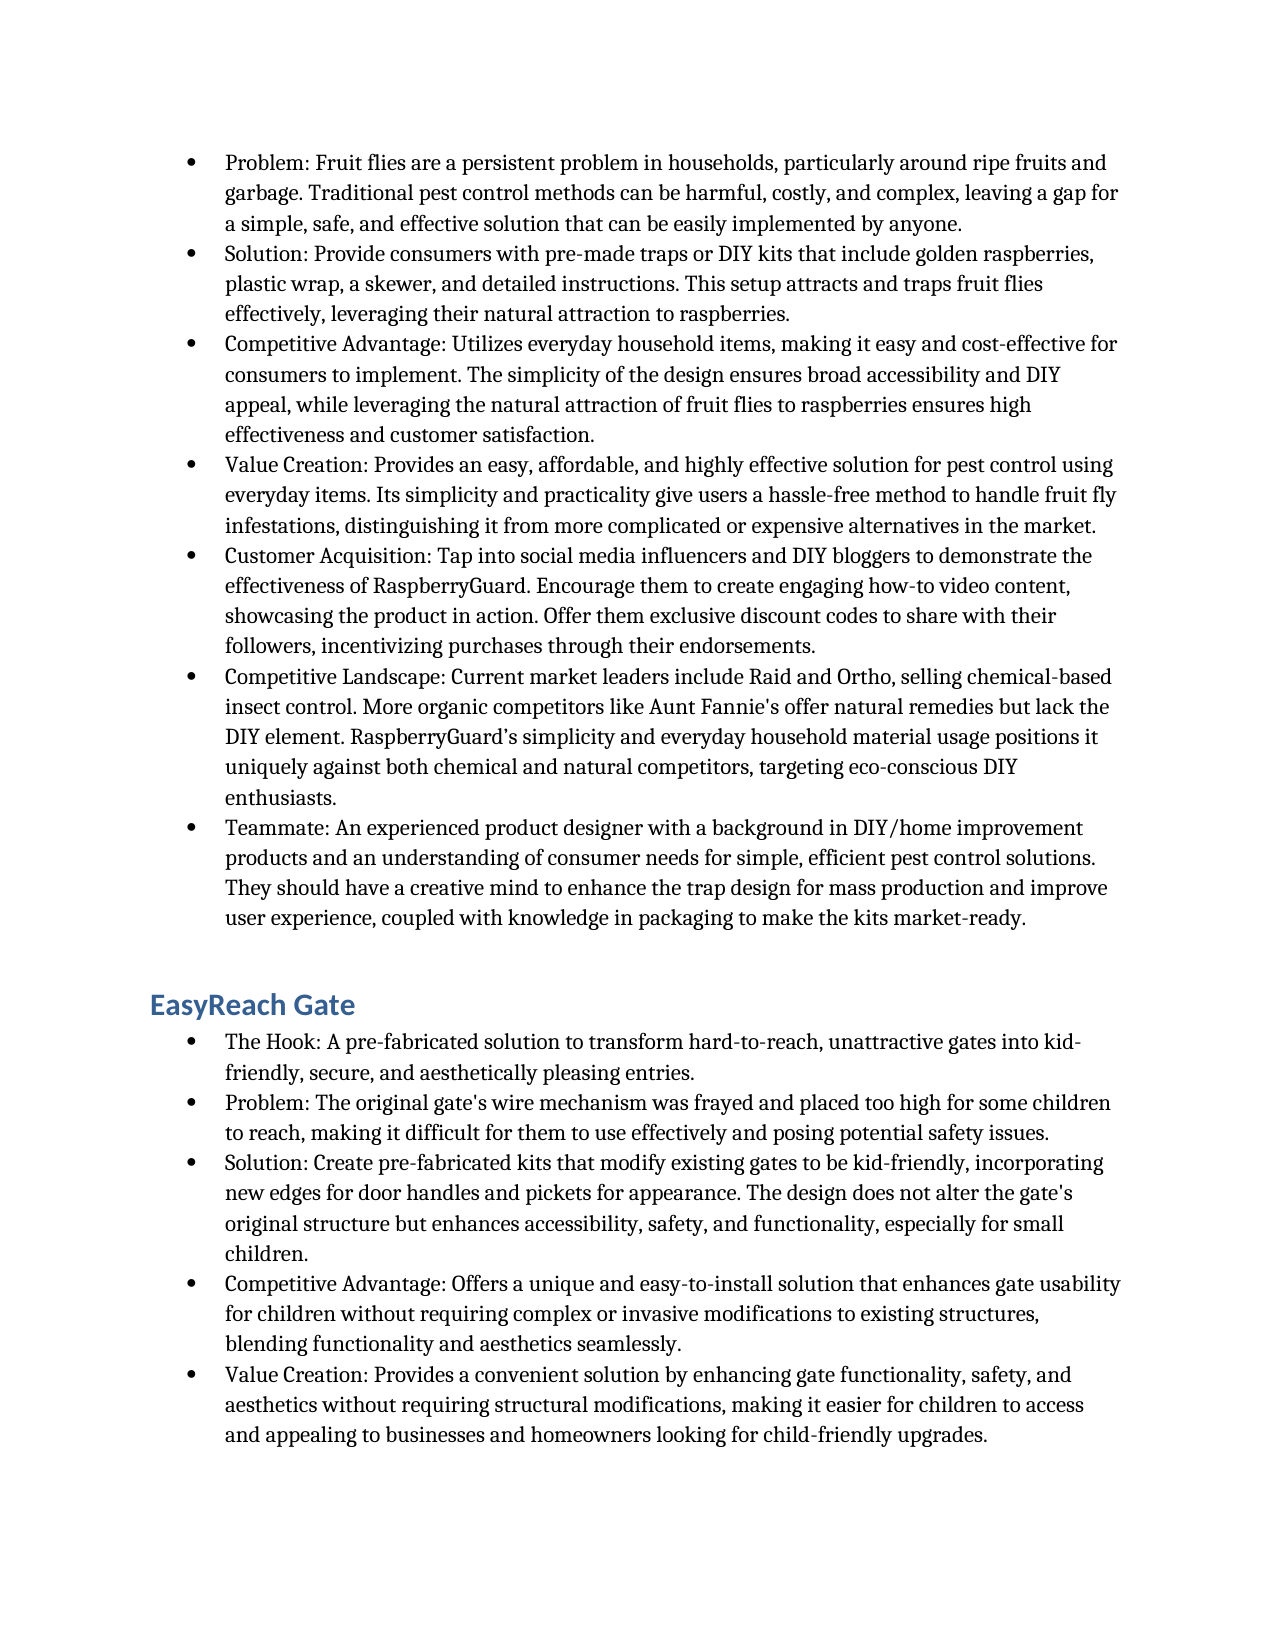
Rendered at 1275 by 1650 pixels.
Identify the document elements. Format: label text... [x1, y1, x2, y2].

list Teammate: An experienced product designer with a background in DIY/home improvement products and an understanding of consumer needs for simple, efficient pest control solutions. They should have a creative mind to enhance the trap design for mass production and improve user experience, coupled with knowledge in packaging to make the kits market-ready. [187, 814, 1125, 932]
list Value Creation: Provides a convenient solution by enhancing gate functionality, safety, and aesthetics without requiring structural modifications, making it easier for children to access and appealing to businesses and homeowners looking for child-friendly upgrades. [187, 1361, 1125, 1448]
list Competitive Advantage: Utilizes everyday household items, making it easy and cost-effective for consumers to implement. The simplicity of the design ensures broad accessibility and DIY appeal, while leveraging the natural attraction of fruit flies to raspberries ensures high effectiveness and customer satisfaction. [187, 331, 1125, 448]
list Solution: Provide consumers with pre-made traps or DIY kits that include golden raspberries, plastic wrap, a skewer, and detailed instructions. This setup attracts and traps fruit flies effectively, leveraging their natural attraction to raspberries. [187, 241, 1125, 327]
list Problem: Fruit flies are a persistent problem in households, particularly around ripe fruits and garbage. Traditional pest control methods can be harmful, costly, and complex, leaving a gap for a simple, safe, and effective solution that can be easily implemented by anyone. [187, 150, 1125, 237]
subtitle EasyReach Gate [150, 985, 1125, 1023]
list Value Creation: Provides an easy, affordable, and highly effective solution for pest control using everyday items. Its simplicity and practicality give users a hassle-free method to handle fruit fly infestations, distinguishing it from more complicated or expensive alternatives in the market. [187, 452, 1125, 539]
list Competitive Advantage: Offers a unique and easy-to-install solution that enhances gate usability for children without requiring complex or invasive modifications to existing structures, blending functionality and aesthetics seamlessly. [187, 1271, 1125, 1358]
list The Hook: A pre-fabricated solution to transform hard-to-reach, unattractive gates into kid-friendly, secure, and aesthetically pleasing entries. [187, 1029, 1125, 1086]
list Solution: Create pre-fabricated kits that modify existing gates to be kid-friendly, incorporating new edges for door handles and pickets for appearance. The design does not alter the gate's original structure but enhances accessibility, safety, and functionality, especially for small children. [187, 1150, 1125, 1267]
list Competitive Landscape: Current market leaders include Raid and Ortho, selling chemical-based insect control. More organic competitors like Aunt Fannie's offer natural remedies but lack the DIY element. RaspberryGuard’s simplicity and everyday household material usage positions it uniquely against both chemical and natural competitors, targeting eco-conscious DIY enthusiasts. [187, 663, 1125, 811]
list Customer Acquisition: Tap into social media influencers and DIY bloggers to demonstrate the effectiveness of RaspberryGuard. Encourage them to create engaging how-to video content, showcasing the product in action. Offer them exclusive discount codes to share with their followers, incentivizing purchases through their endorsements. [187, 543, 1125, 660]
list Problem: The original gate's wire mechanism was frayed and placed too high for some children to reach, making it difficult for them to use effectively and posing potential safety issues. [187, 1089, 1125, 1146]
